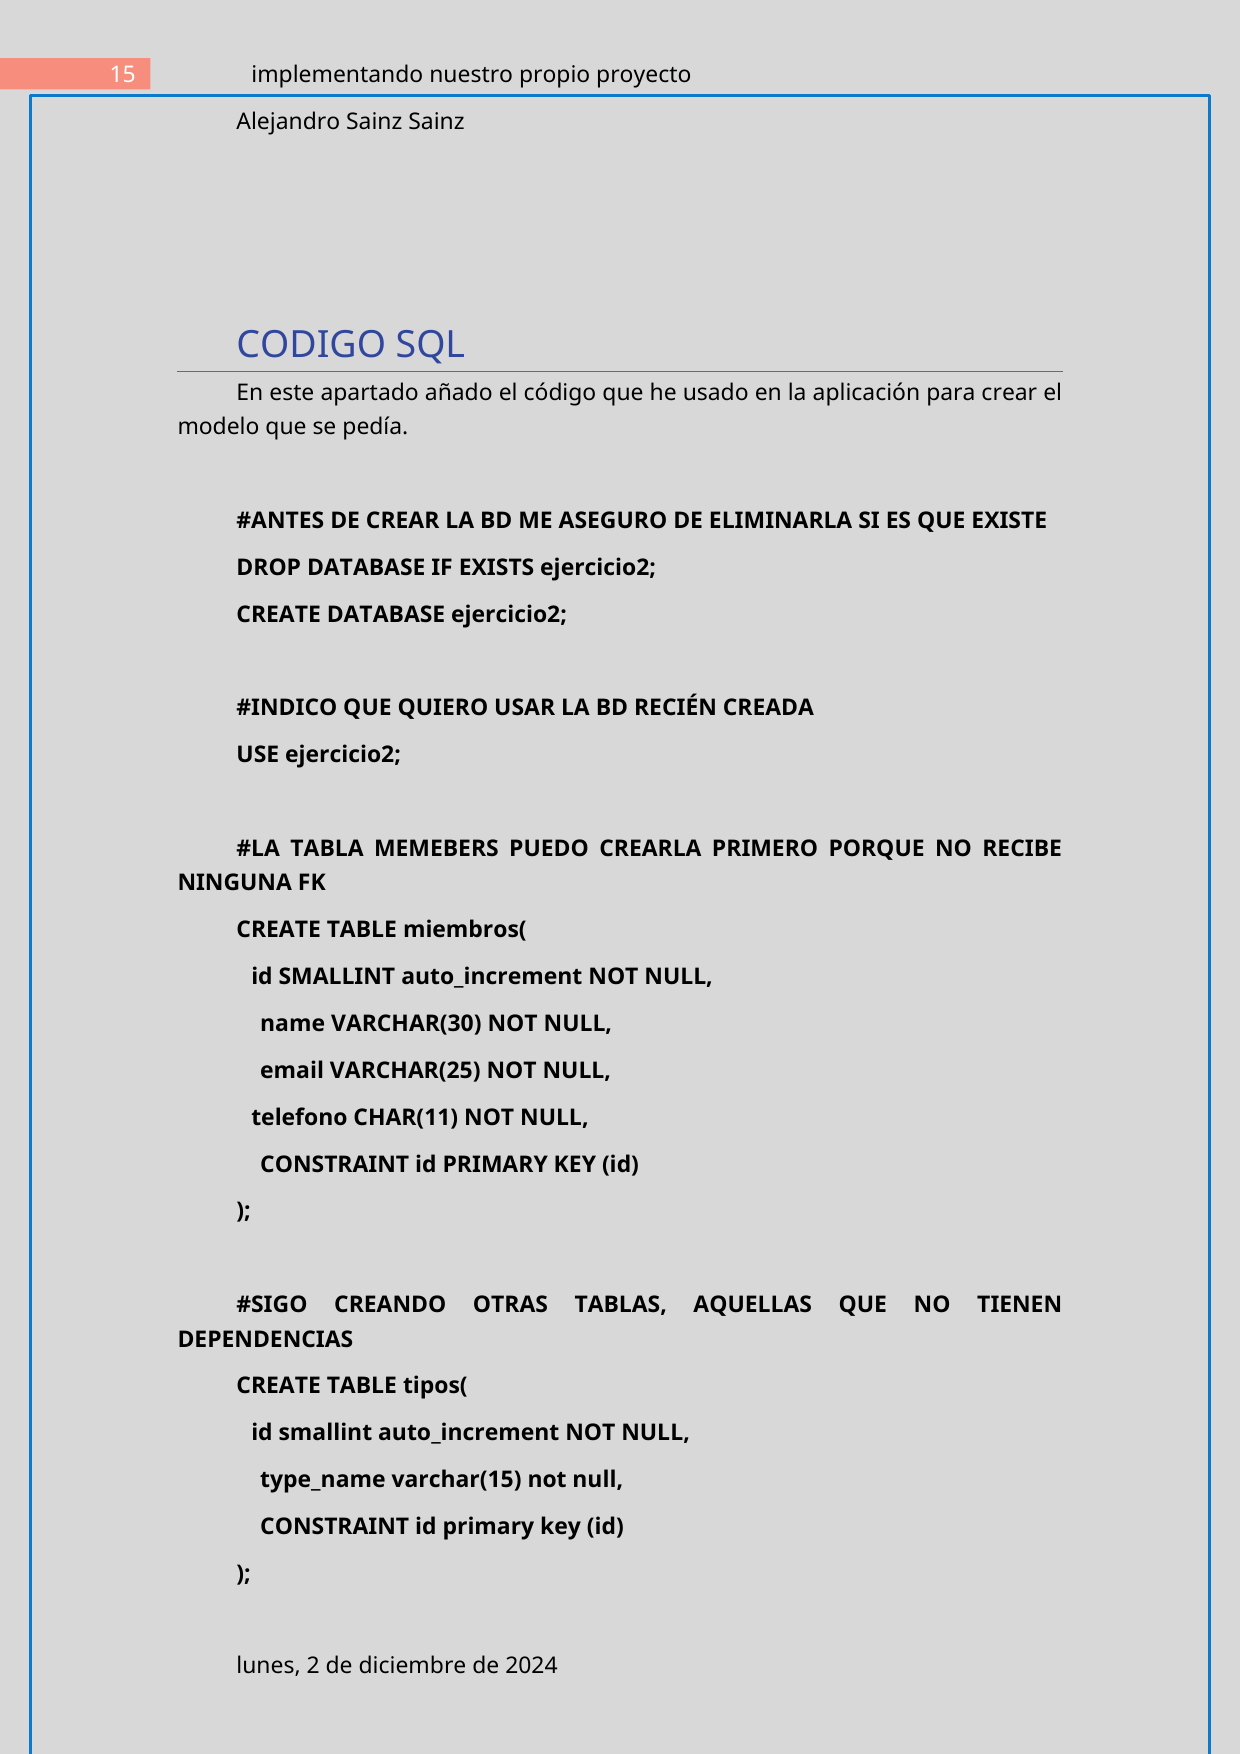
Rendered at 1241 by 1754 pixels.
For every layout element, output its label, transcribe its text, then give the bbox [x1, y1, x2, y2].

text ); [177, 1557, 1063, 1588]
text #LA TABLA MEMEBERS PUEDO CREARLA PRIMERO PORQUE NO RECIBE NINGUNA FK [177, 832, 1063, 898]
text telefono CHAR(11) NOT NULL, [177, 1101, 1063, 1132]
text CONSTRAINT id PRIMARY KEY (id) [177, 1148, 1063, 1179]
text CREATE TABLE tipos( [177, 1369, 1063, 1401]
text #ANTES DE CREAR LA BD ME ASEGURO DE ELIMINARLA SI ES QUE EXISTE [177, 504, 1063, 535]
text DROP DATABASE IF EXISTS ejercicio2; [177, 551, 1063, 582]
text #SIGO CREANDO OTRAS TABLAS, AQUELLAS QUE NO TIENEN DEPENDENCIAS [177, 1288, 1063, 1354]
text email VARCHAR(25) NOT NULL, [177, 1054, 1063, 1085]
text id SMALLINT auto_increment NOT NULL, [177, 960, 1063, 991]
subtitle CODIGO SQL [177, 317, 1063, 371]
text ); [177, 1194, 1063, 1226]
text id smallint auto_increment NOT NULL, [177, 1416, 1063, 1448]
text name VARCHAR(30) NOT NULL, [177, 1007, 1063, 1038]
text CONSTRAINT id primary key (id) [177, 1510, 1063, 1541]
text CREATE TABLE miembros( [177, 913, 1063, 944]
text En este apartado añado el código que he usado en la aplicación para crear el modelo que se pedía. [177, 376, 1063, 441]
text CREATE DATABASE ejercicio2; [177, 598, 1063, 629]
text #INDICO QUE QUIERO USAR LA BD RECIÉN CREADA [177, 691, 1063, 723]
text type_name varchar(15) not null, [177, 1463, 1063, 1494]
text USE ejercicio2; [177, 738, 1063, 769]
